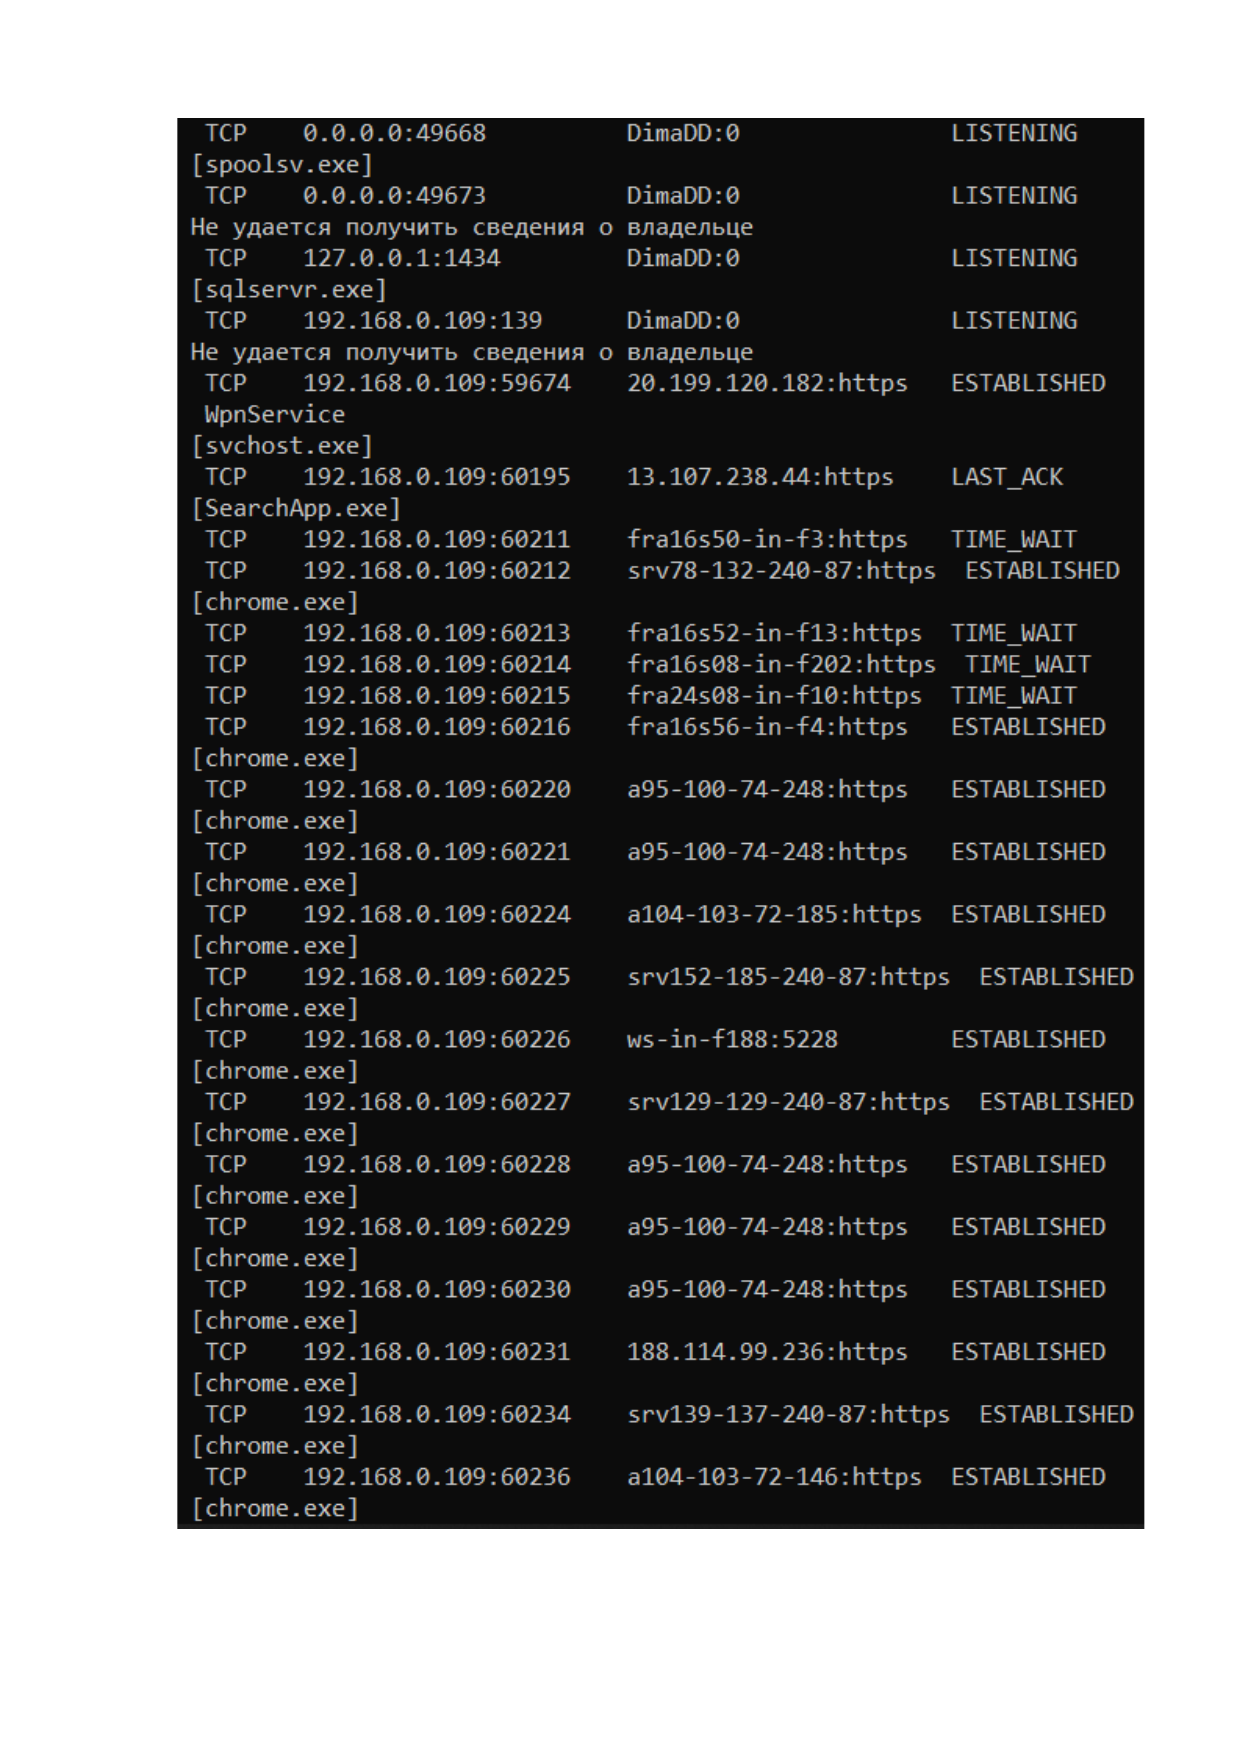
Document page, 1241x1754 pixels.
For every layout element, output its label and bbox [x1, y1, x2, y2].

picture [177, 118, 1145, 1529]
